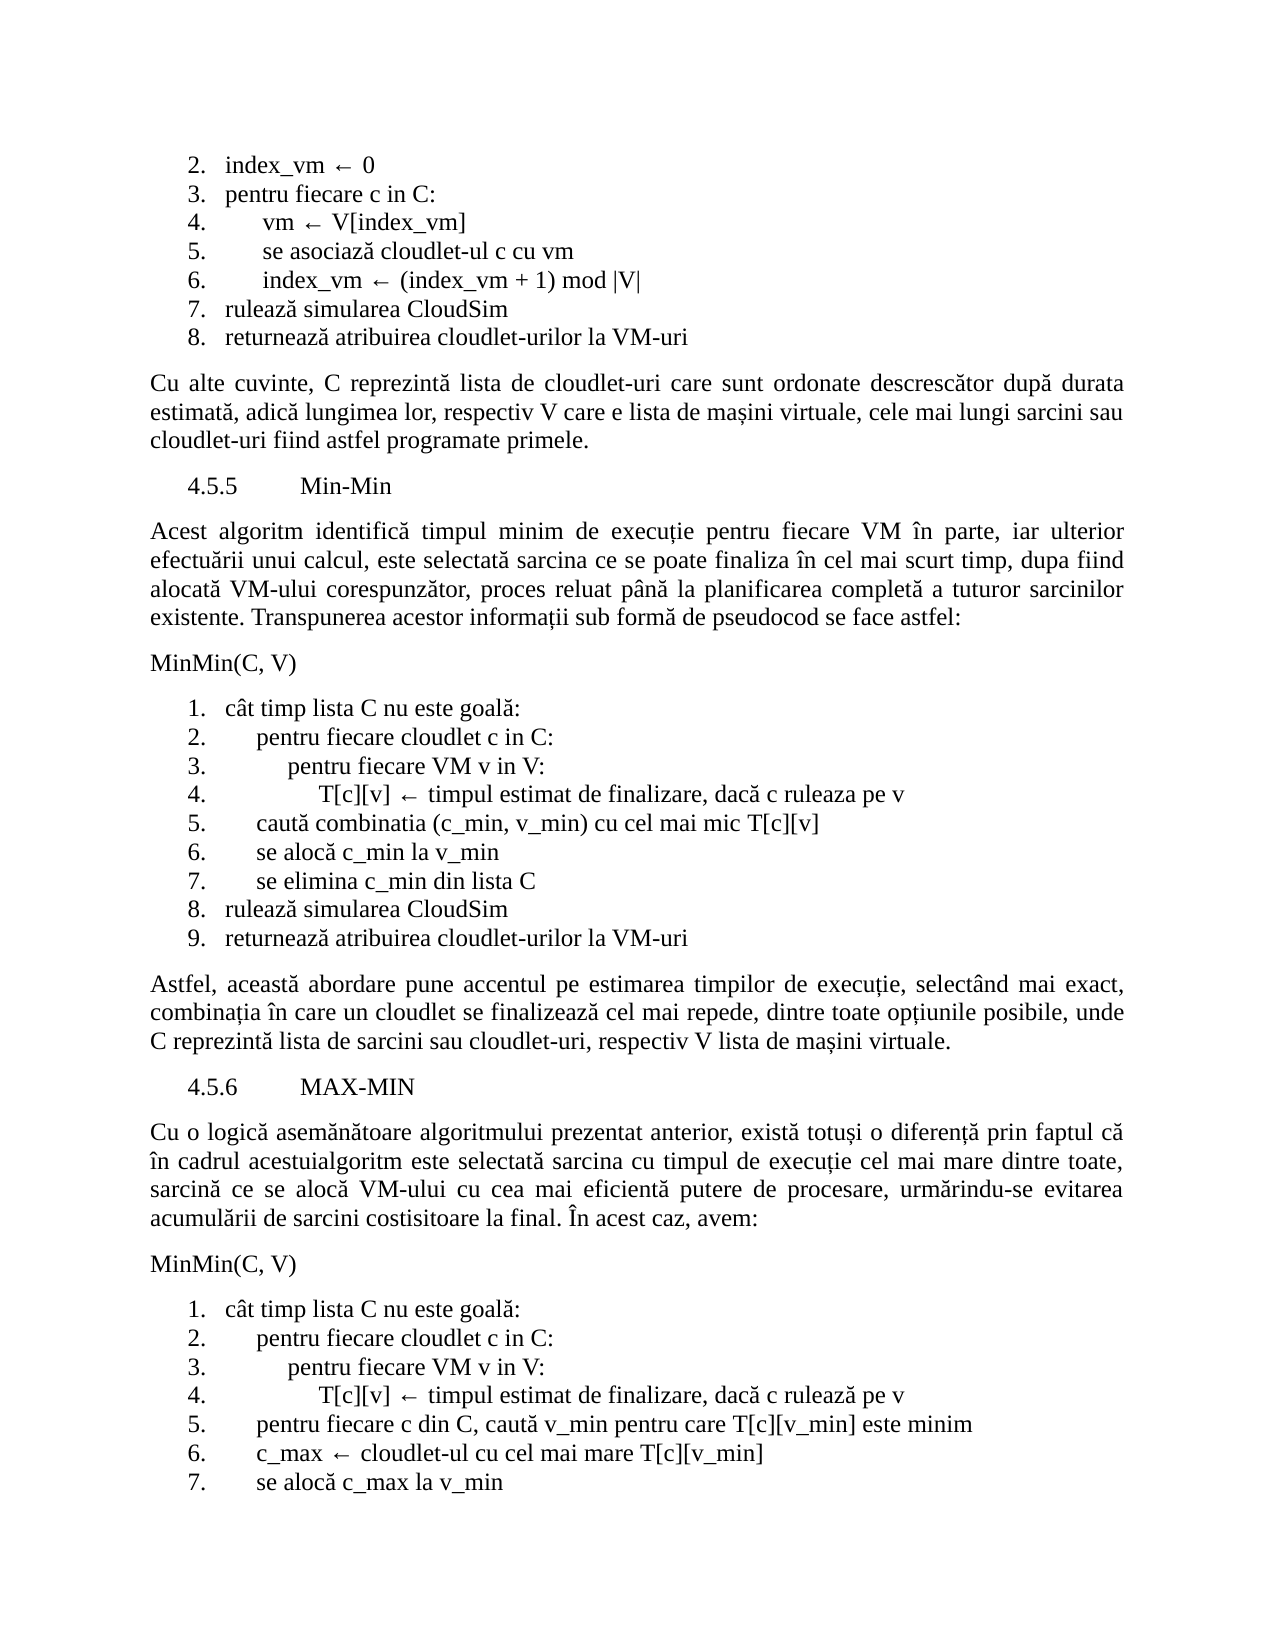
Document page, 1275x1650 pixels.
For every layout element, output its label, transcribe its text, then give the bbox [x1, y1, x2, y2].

list T[c][v] timpul estimat de finalizare, dacă c ruleaza pe v [187, 779, 1125, 808]
list rulează simularea CloudSim [187, 294, 1125, 322]
text Astfel, această abordare pune accentul pe estimarea timpilor de execuție, selectând mai exact, combinația în care un cloudlet se finalizează cel mai repede, dintre toate opțiunile posibile, unde C reprezintă lista de sarcini sau cloudlet-uri, respectiv V lista de mașini virtuale. [150, 969, 1125, 1055]
list T[c][v] timpul estimat de finalizare, dacă c rulează pe v [187, 1380, 1125, 1409]
text Acest algoritm identifică timpul minim de execuție pentru fiecare VM în parte, iar ulterior efectuării unui calcul, este selectată sarcina ce se poate finaliza în cel mai scurt timp, dupa fiind alocată VM-ului corespunzător, proces reluat până la planificarea completă a tuturor sarcinilor existente. Transpunerea acestor informații sub formă de pseudocod se face astfel: [150, 516, 1125, 631]
list pentru fiecare cloudlet c in C: [187, 1323, 1125, 1352]
list pentru fiecare cloudlet c in C: [187, 722, 1125, 751]
list se alocă c_min la v_min [187, 837, 1125, 866]
list c_max cloudlet-ul cu cel mai mare T[c][v_min] [187, 1438, 1125, 1467]
list se alocă c_max la v_min [187, 1467, 1125, 1495]
list Min-Min [187, 471, 1125, 499]
text MinMin(C, V) [150, 648, 1125, 677]
list caută combinatia (c_min, v_min) cu cel mai mic T[c][v] [187, 808, 1125, 837]
text MinMin(C, V) [150, 1249, 1125, 1277]
list pentru fiecare c din C, caută v_min pentru care T[c][v_min] este minim [187, 1409, 1125, 1438]
list se elimina c_min din lista C [187, 866, 1125, 894]
list returnează atribuirea cloudlet-urilor la VM-uri [187, 322, 1125, 351]
text Cu o logică asemănătoare algoritmului prezentat anterior, există totuși o diferență prin faptul că în cadrul acestuialgoritm este selectată sarcina cu timpul de execuție cel mai mare dintre toate, sarcină ce se alocă VM-ului cu cea mai eficientă putere de procesare, urmărindu-se evitarea acumulării de sarcini costisitoare la final. În acest caz, avem: [150, 1117, 1125, 1232]
list vm V[index_vm] [187, 207, 1125, 236]
list cât timp lista C nu este goală: [187, 693, 1125, 722]
list index_vm (index_vm + 1) mod |V| [187, 265, 1125, 294]
list cât timp lista C nu este goală: [187, 1294, 1125, 1323]
list index_vm 0 [187, 150, 1125, 179]
list se asociază cloudlet-ul c cu vm [187, 236, 1125, 265]
text Cu alte cuvinte, C reprezintă lista de cloudlet-uri care sunt ordonate descrescător după durata estimată, adică lungimea lor, respectiv V care e lista de mașini virtuale, cele mai lungi sarcini sau cloudlet-uri fiind astfel programate primele. [150, 368, 1125, 454]
list pentru fiecare VM v in V: [187, 1352, 1125, 1380]
list returnează atribuirea cloudlet-urilor la VM-uri [187, 923, 1125, 952]
list pentru fiecare VM v in V: [187, 751, 1125, 779]
list pentru fiecare c in C: [187, 179, 1125, 207]
list MAX-MIN [187, 1072, 1125, 1100]
list rulează simularea CloudSim [187, 894, 1125, 923]
